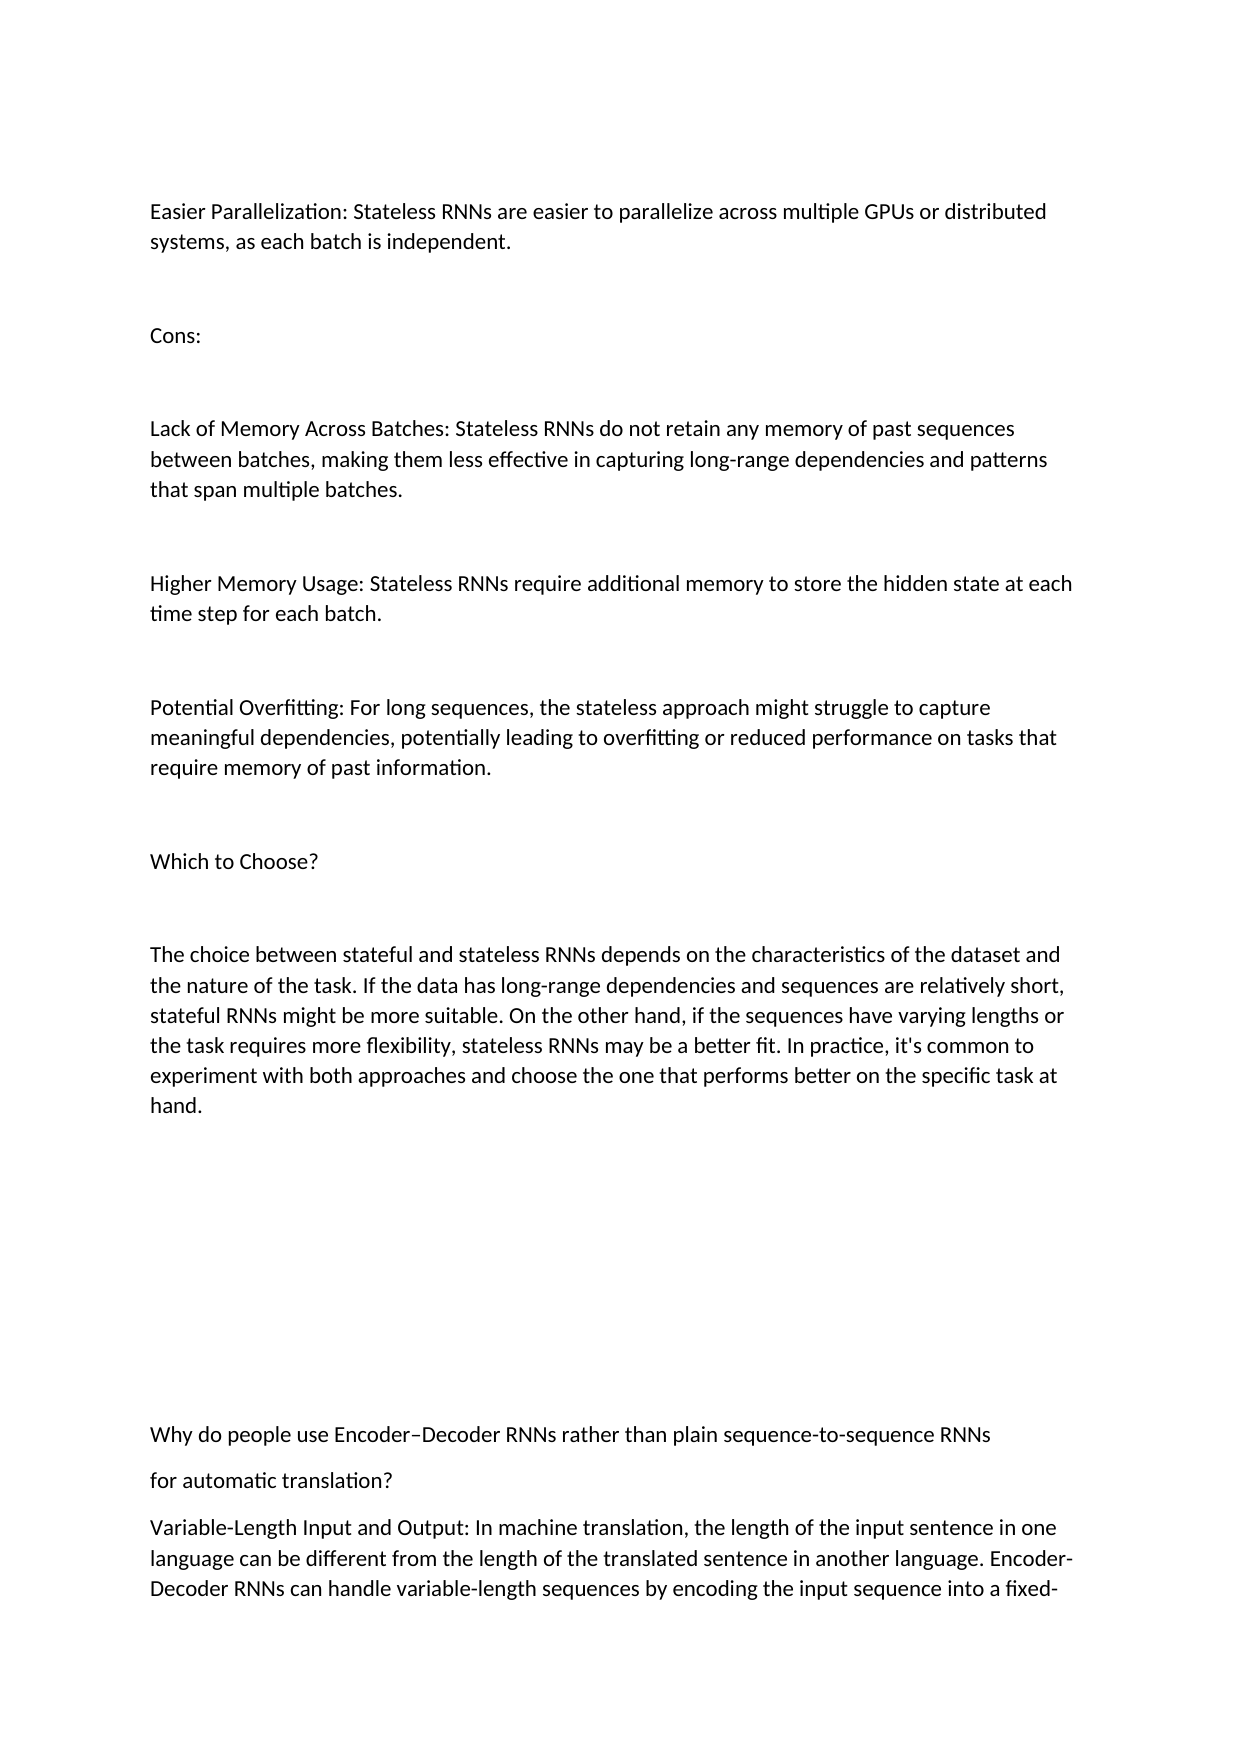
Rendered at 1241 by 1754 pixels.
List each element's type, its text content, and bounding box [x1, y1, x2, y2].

text Higher Memory Usage: Stateless RNNs require additional memory to store the hidden state at each time step for each batch. [150, 569, 1090, 627]
text Easier Parallelization: Stateless RNNs are easier to parallelize across multiple GPUs or distributed systems, as each batch is independent. [150, 197, 1090, 255]
text Cons: [150, 321, 1090, 349]
text The choice between stateful and stateless RNNs depends on the characteristics of the dataset and the nature of the task. If the data has long-range dependencies and sequences are relatively short, stateful RNNs might be more suitable. On the other hand, if the sequences have varying lengths or the task requires more flexibility, stateless RNNs may be a better fit. In practice, it's common to experiment with both approaches and choose the one that performs better on the specific task at hand. [150, 941, 1090, 1120]
text for automatic translation? [150, 1467, 1090, 1495]
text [150, 1513, 1090, 1602]
text Which to Choose? [150, 847, 1090, 875]
text Lack of Memory Across Batches: Stateless RNNs do not retain any memory of past sequences between batches, making them less effective in capturing long-range dependencies and patterns that span multiple batches. [150, 414, 1090, 503]
text Why do people use Encoder–Decoder RNNs rather than plain sequence-to-sequence RNNs [150, 1420, 1090, 1448]
text Potential Overfitting: For long sequences, the stateless approach might struggle to capture meaningful dependencies, potentially leading to overfitting or reduced performance on tasks that require memory of past information. [150, 693, 1090, 781]
